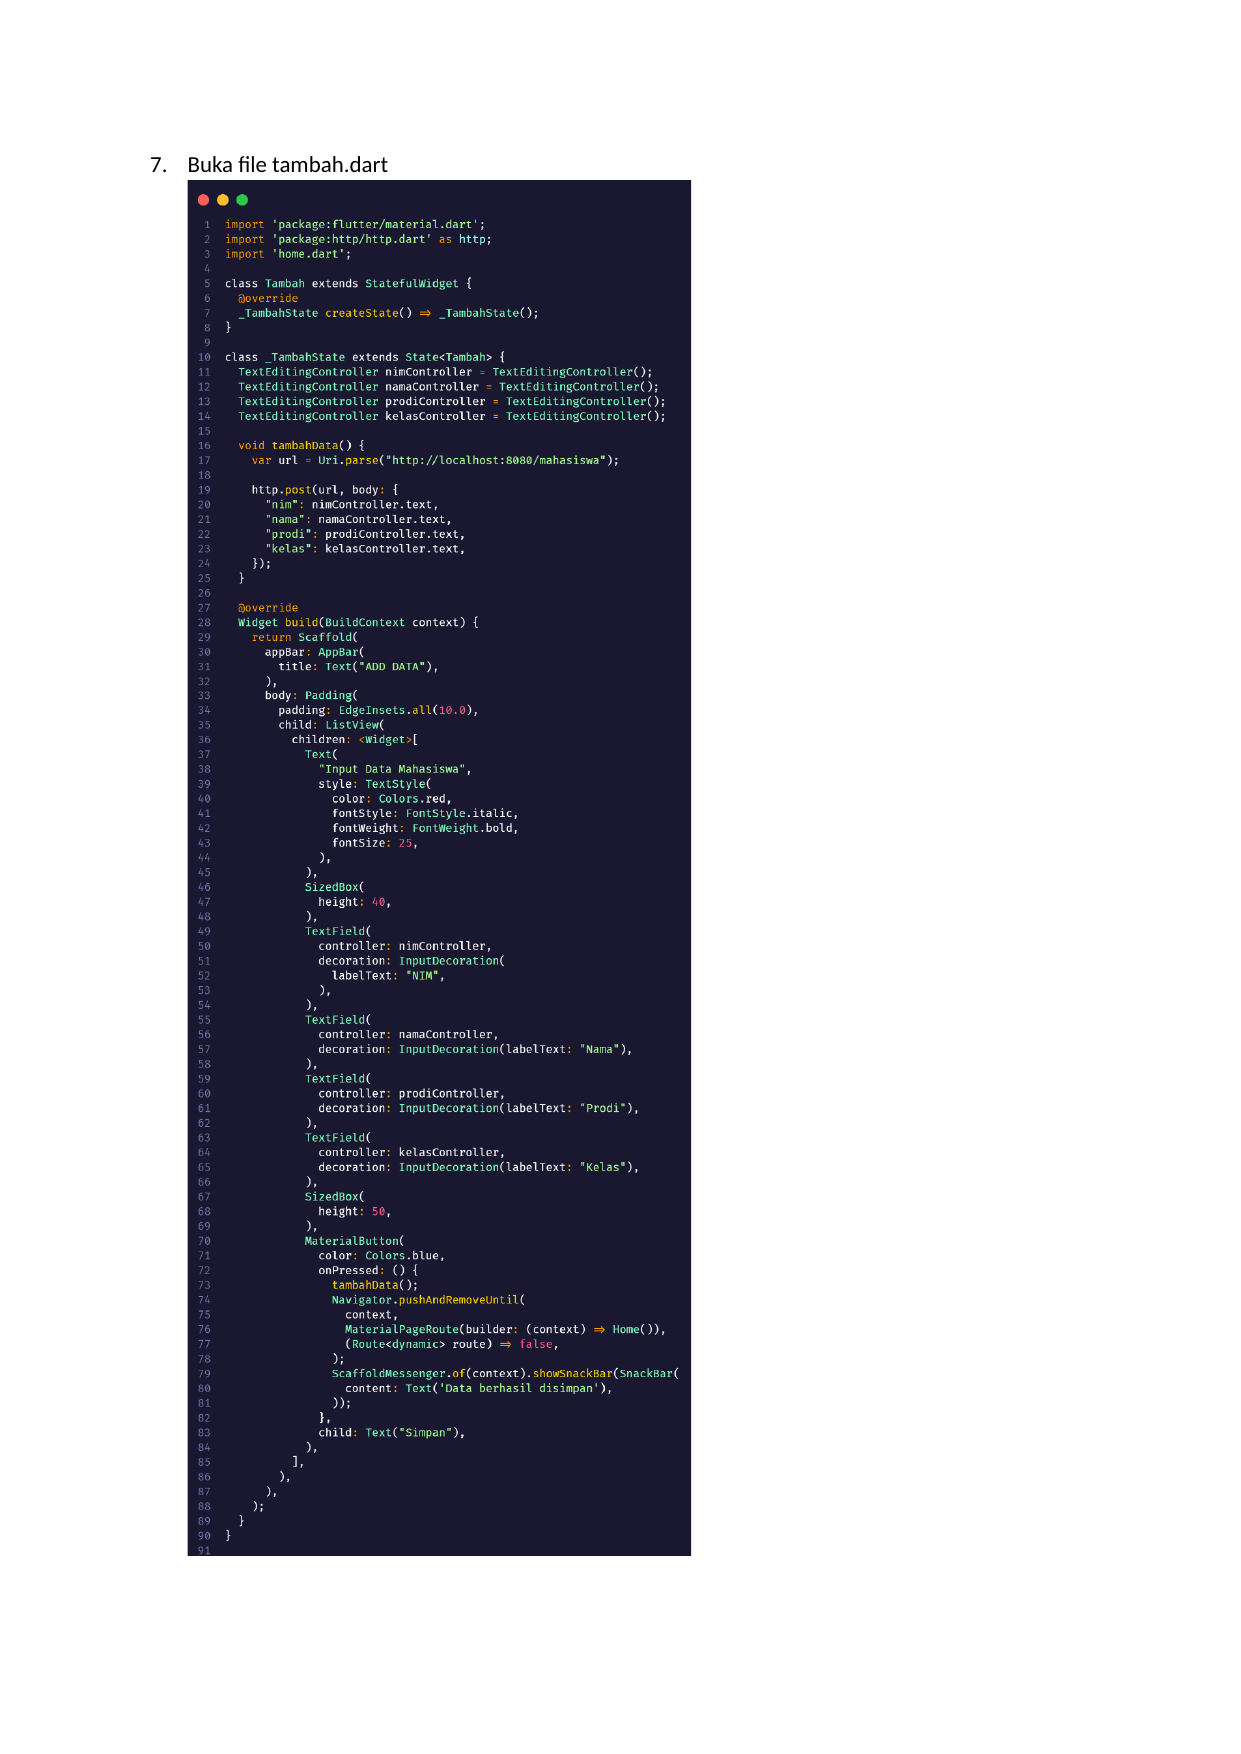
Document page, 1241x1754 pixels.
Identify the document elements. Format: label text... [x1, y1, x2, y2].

picture [187, 180, 692, 1556]
list Buka file tambah.dart [150, 150, 1090, 178]
